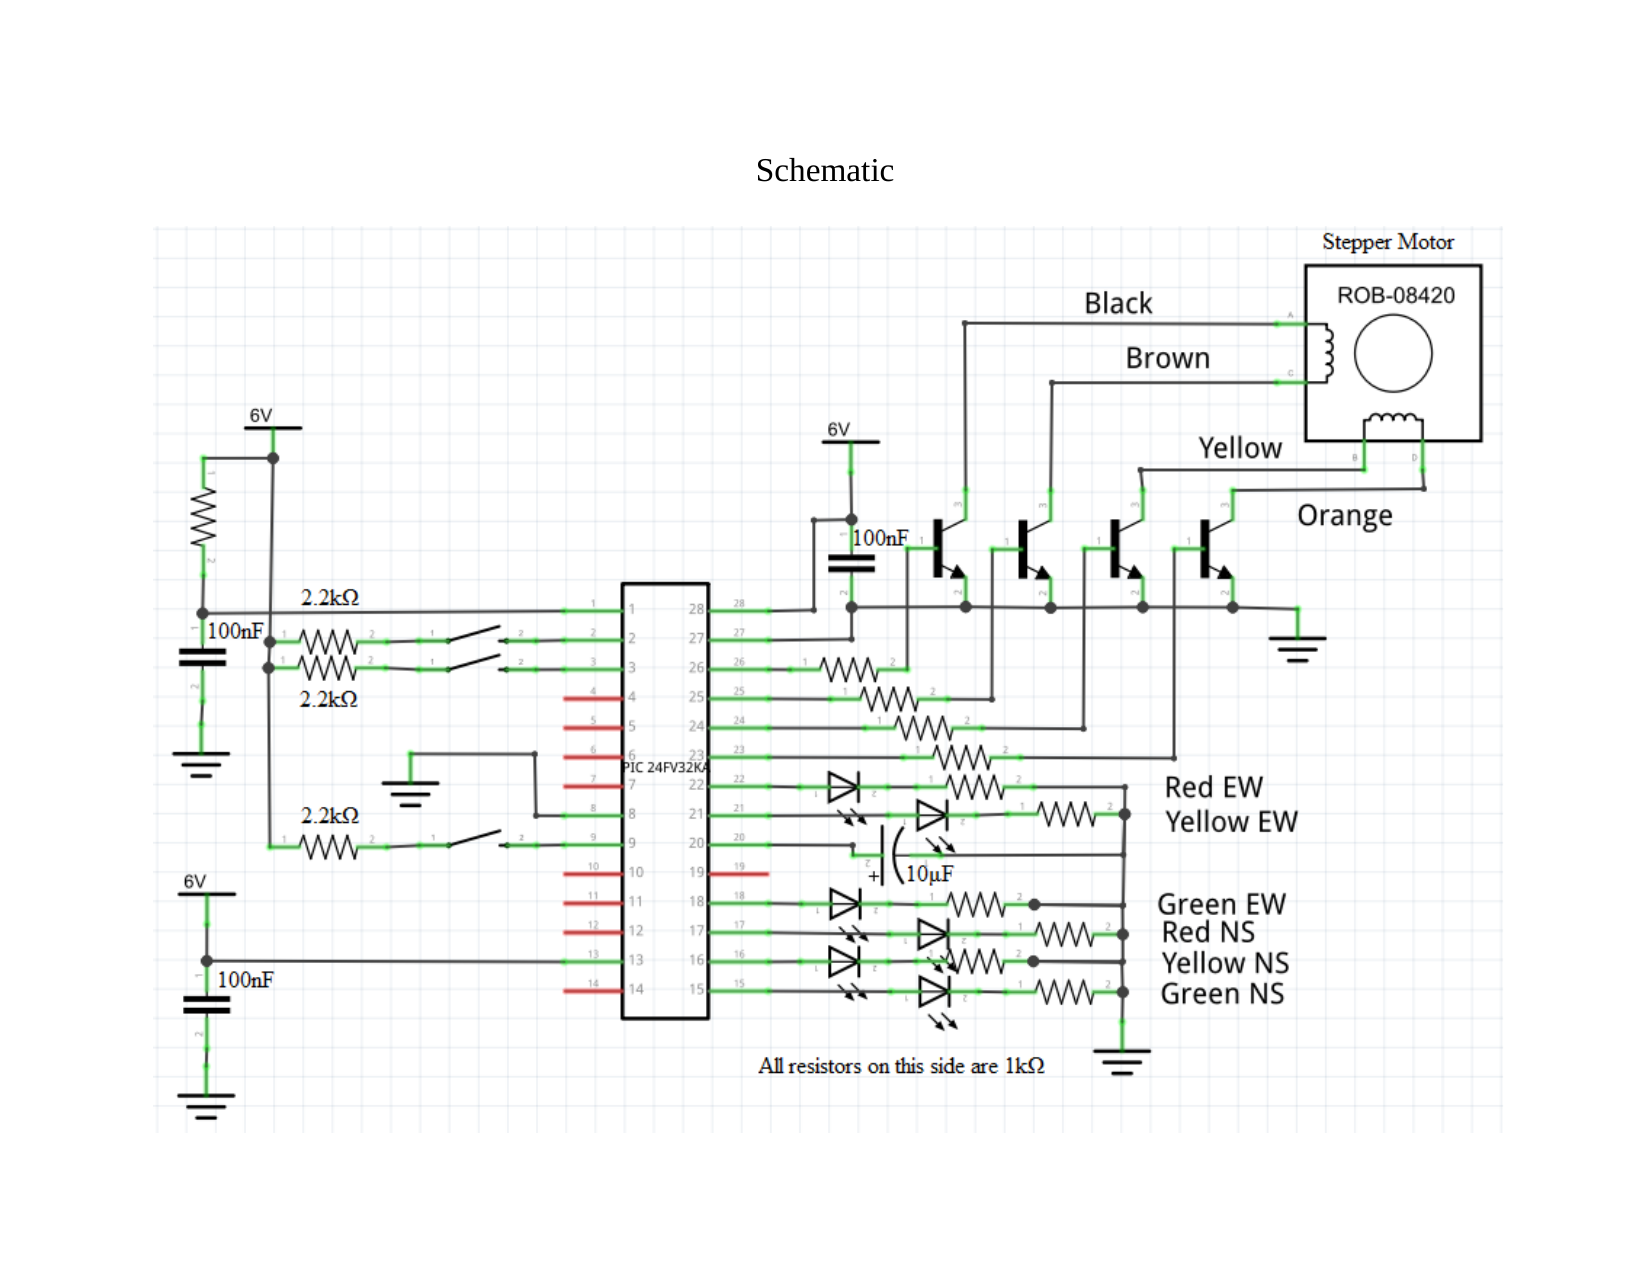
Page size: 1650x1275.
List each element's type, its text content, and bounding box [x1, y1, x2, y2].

text Schematic [150, 150, 1500, 188]
picture [153, 226, 1504, 1133]
